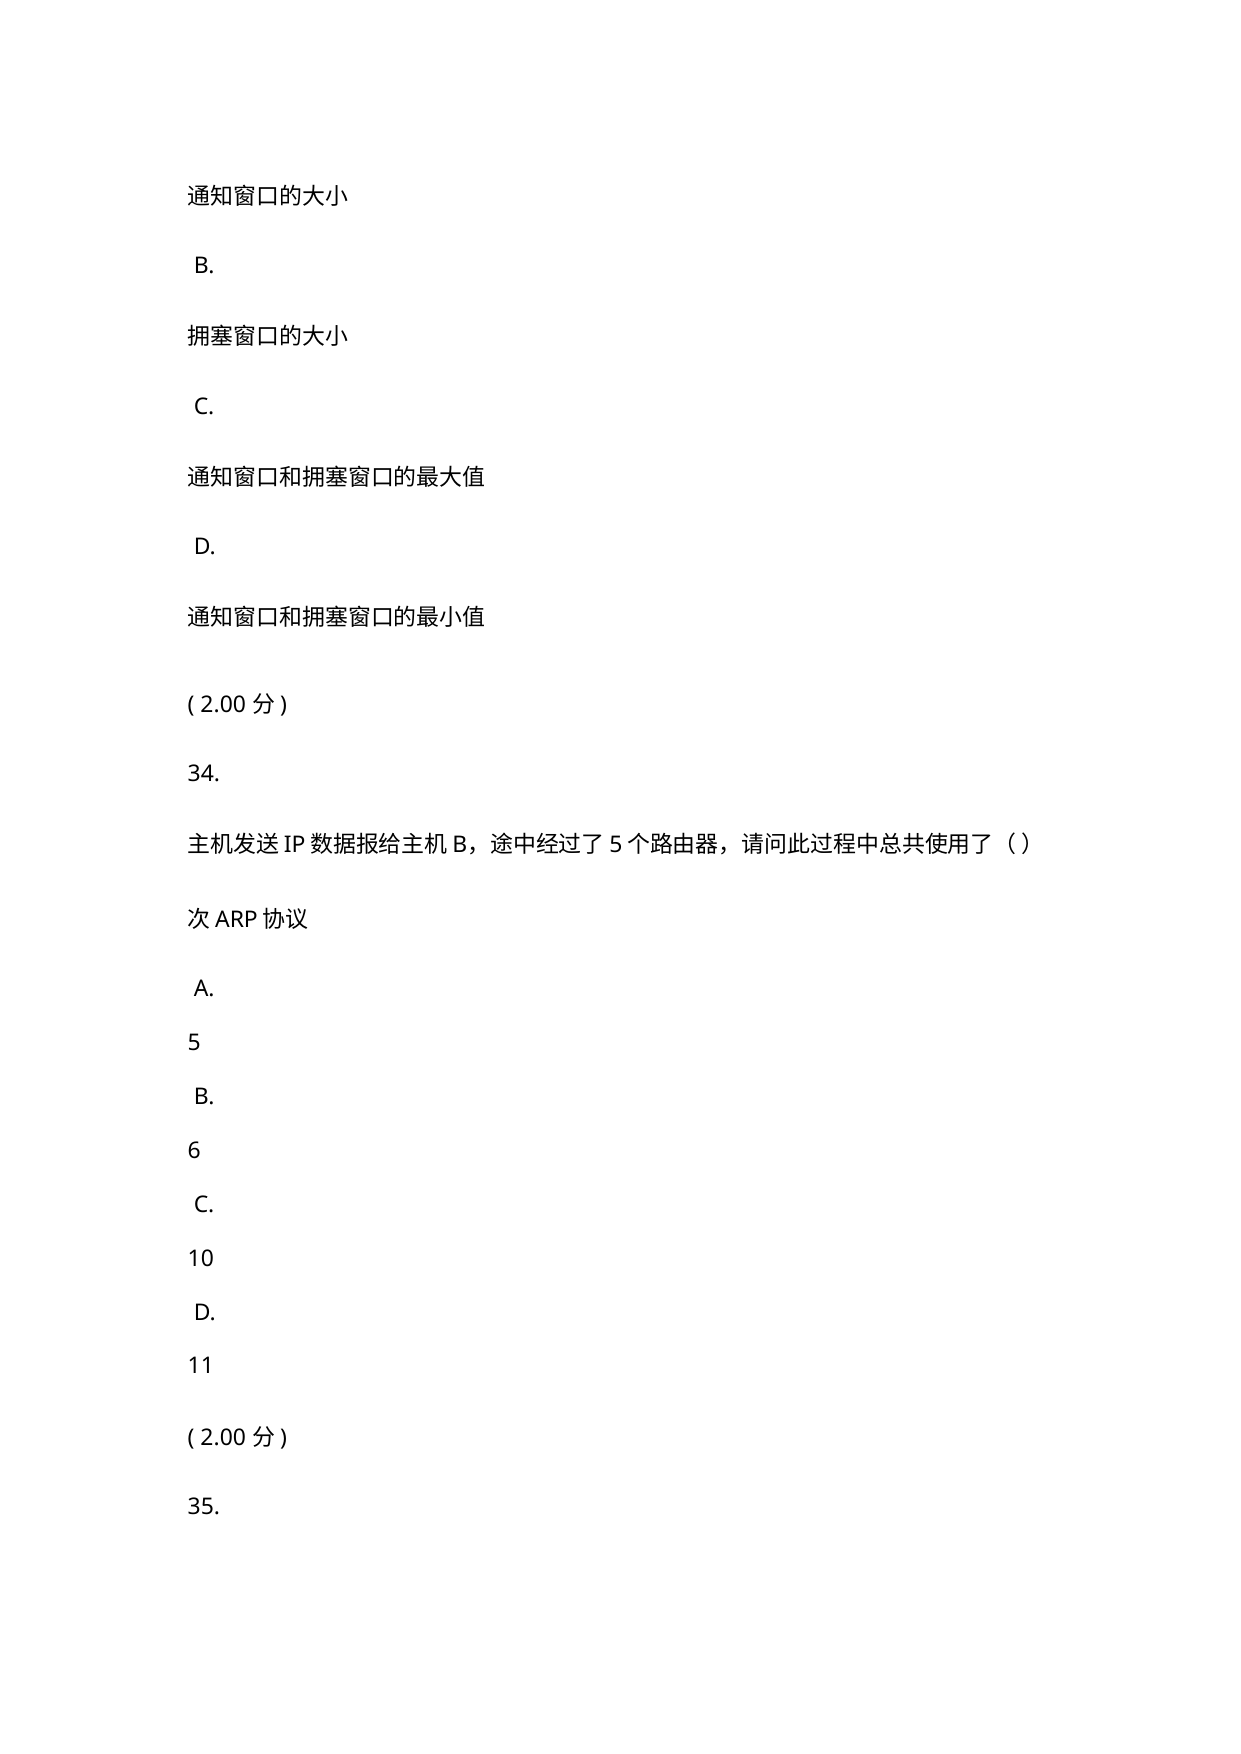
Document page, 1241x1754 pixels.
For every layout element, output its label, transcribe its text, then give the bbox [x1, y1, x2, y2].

text 34. [187, 756, 1053, 789]
text C. [187, 1187, 1053, 1219]
text A. [187, 972, 1053, 1004]
text 主机发送IP数据报给主机B，途中经过了5个路由器，请问此过程中总共使用了（ ）次ARP协议 [187, 810, 1053, 950]
text 通知窗口的大小 [187, 162, 1053, 227]
text 6 [187, 1133, 1053, 1166]
text C. [187, 389, 1053, 421]
text D. [187, 529, 1053, 562]
text 35. [187, 1489, 1053, 1522]
text 11 [187, 1349, 1053, 1381]
text D. [187, 1295, 1053, 1327]
text ( 2.00 分 ) [187, 1402, 1053, 1467]
text 5 [187, 1026, 1053, 1058]
text B. [187, 248, 1053, 281]
text 通知窗口和拥塞窗口的最小值 [187, 583, 1053, 648]
text 10 [187, 1241, 1053, 1273]
text 通知窗口和拥塞窗口的最大值 [187, 443, 1053, 508]
text 拥塞窗口的大小 [187, 302, 1053, 367]
text B. [187, 1079, 1053, 1112]
text ( 2.00 分 ) [187, 670, 1053, 735]
